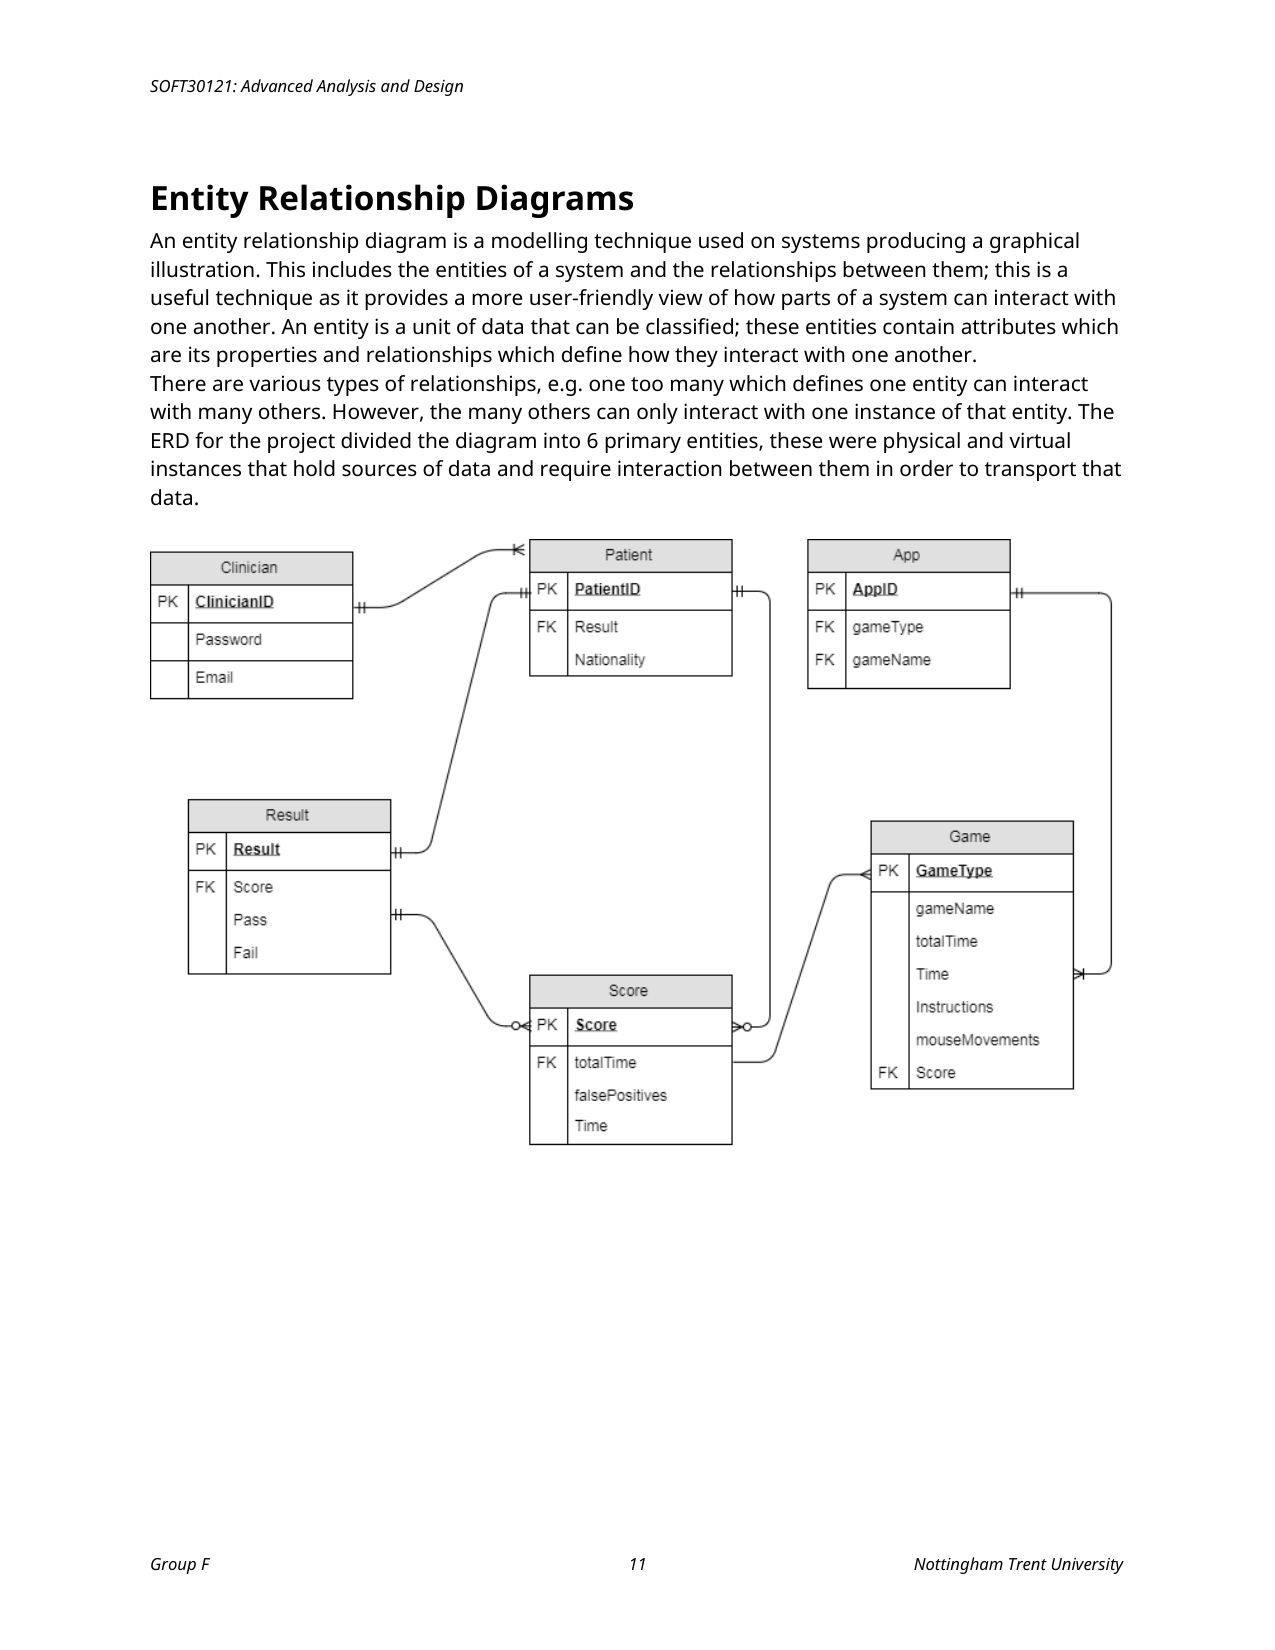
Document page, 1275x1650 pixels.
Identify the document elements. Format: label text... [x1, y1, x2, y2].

text There are various types of relationships, e.g. one too many which defines one entity can interact with many others. However, the many others can only interact with one instance of that entity. The ERD for the project divided the diagram into 6 primary entities, these were physical and virtual instances that hold sources of data and require interaction between them in order to transport that data. [150, 369, 1125, 511]
subtitle Entity Relationship Diagrams [150, 175, 1125, 220]
text An entity relationship diagram is a modelling technique used on systems producing a graphical illustration. This includes the entities of a system and the relationships between them; this is a useful technique as it provides a more user-friendly view of how parts of a system can interact with one another. An entity is a unit of data that can be classified; these entities contain attributes which are its properties and relationships which define how they interact with one another. [150, 227, 1125, 369]
picture [150, 539, 1125, 1149]
